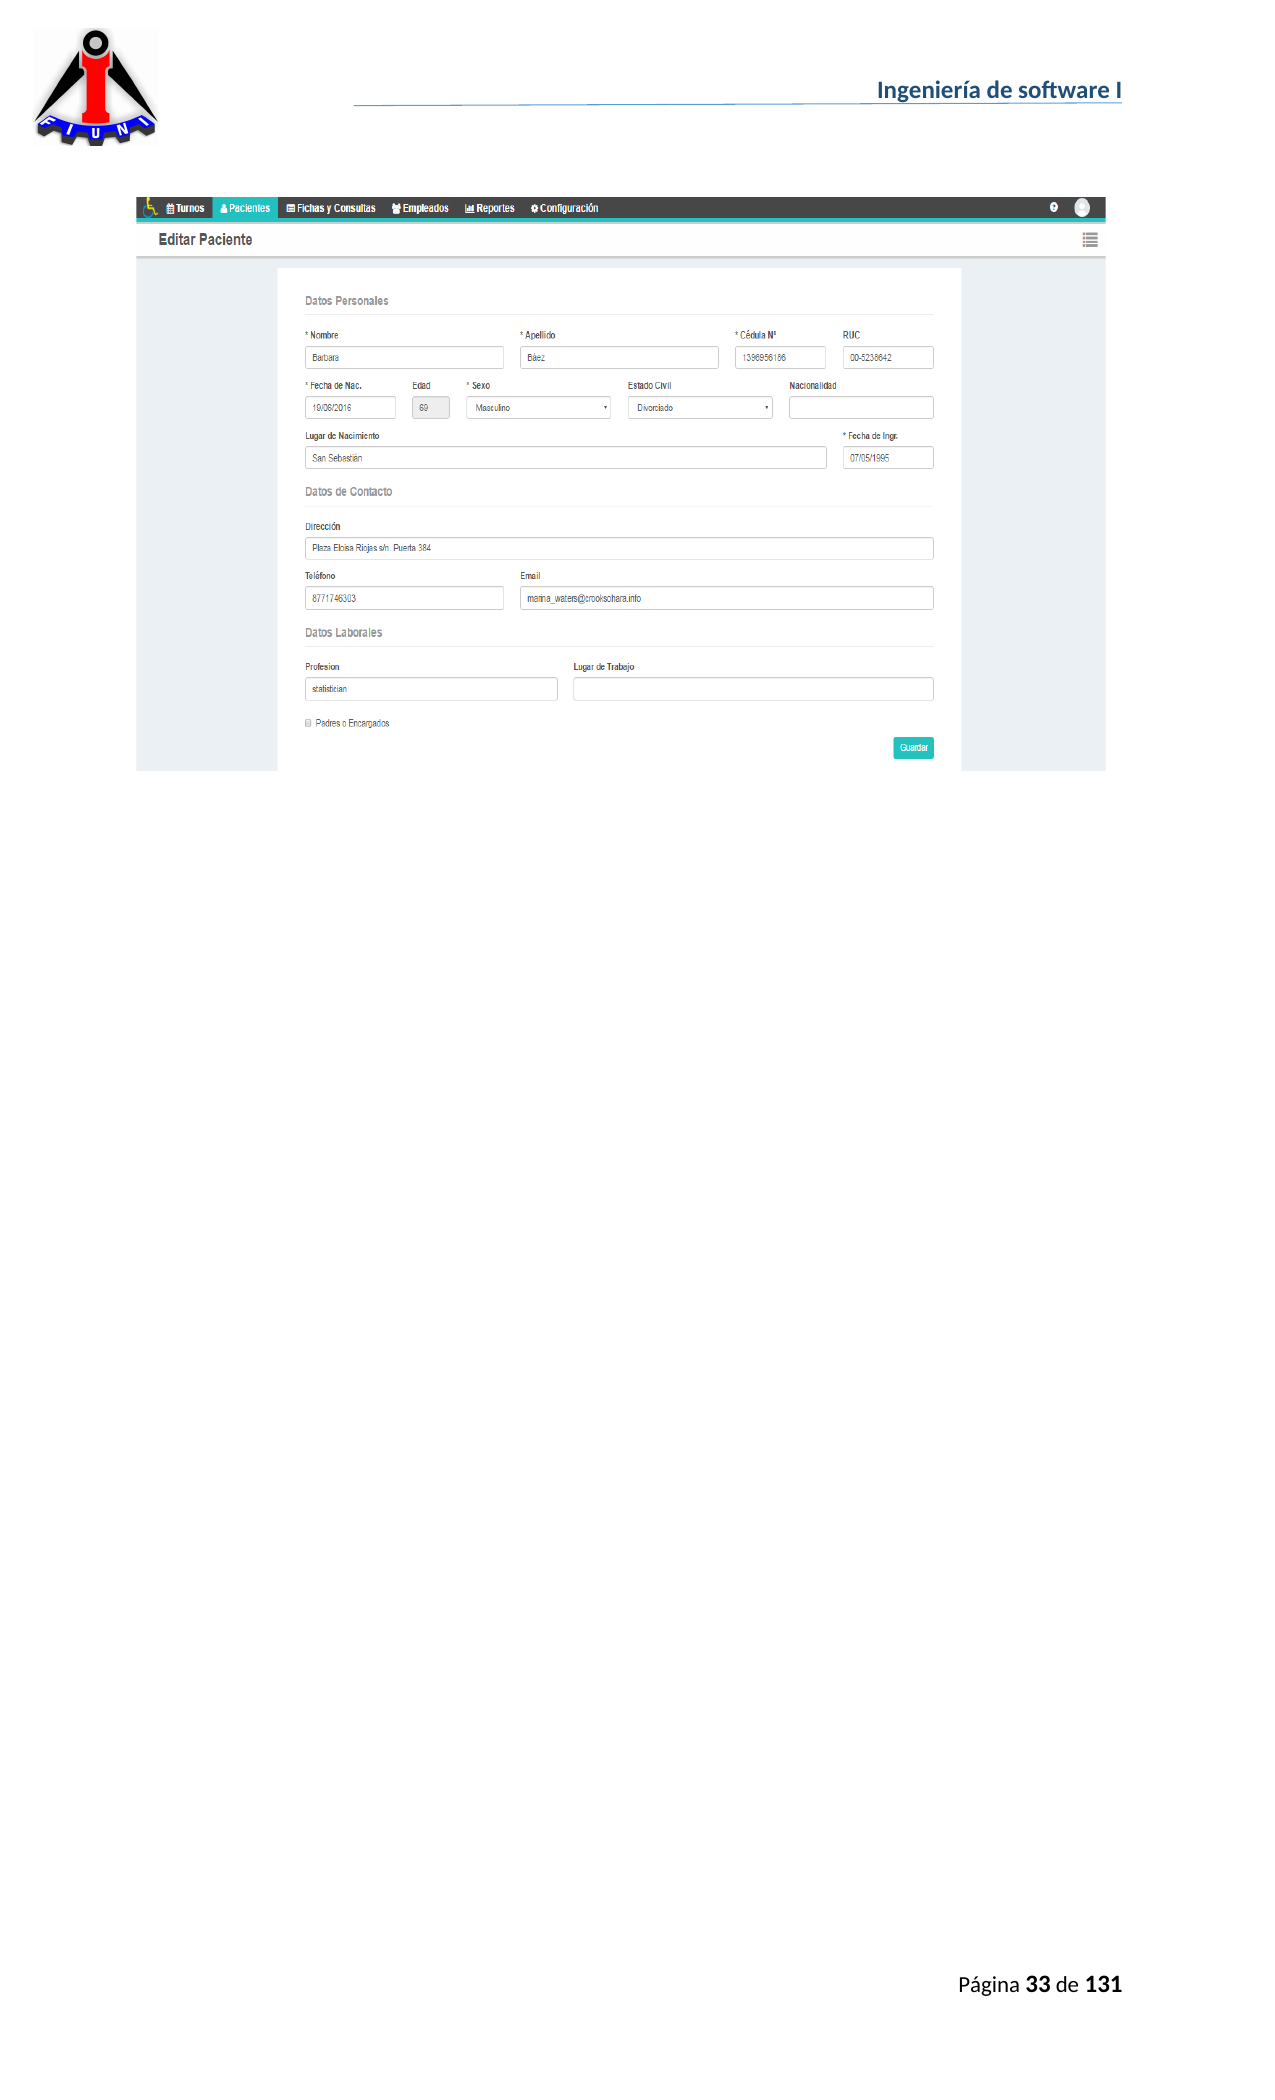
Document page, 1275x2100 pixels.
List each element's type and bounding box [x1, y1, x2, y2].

picture [32, 28, 159, 146]
picture [136, 197, 1106, 771]
